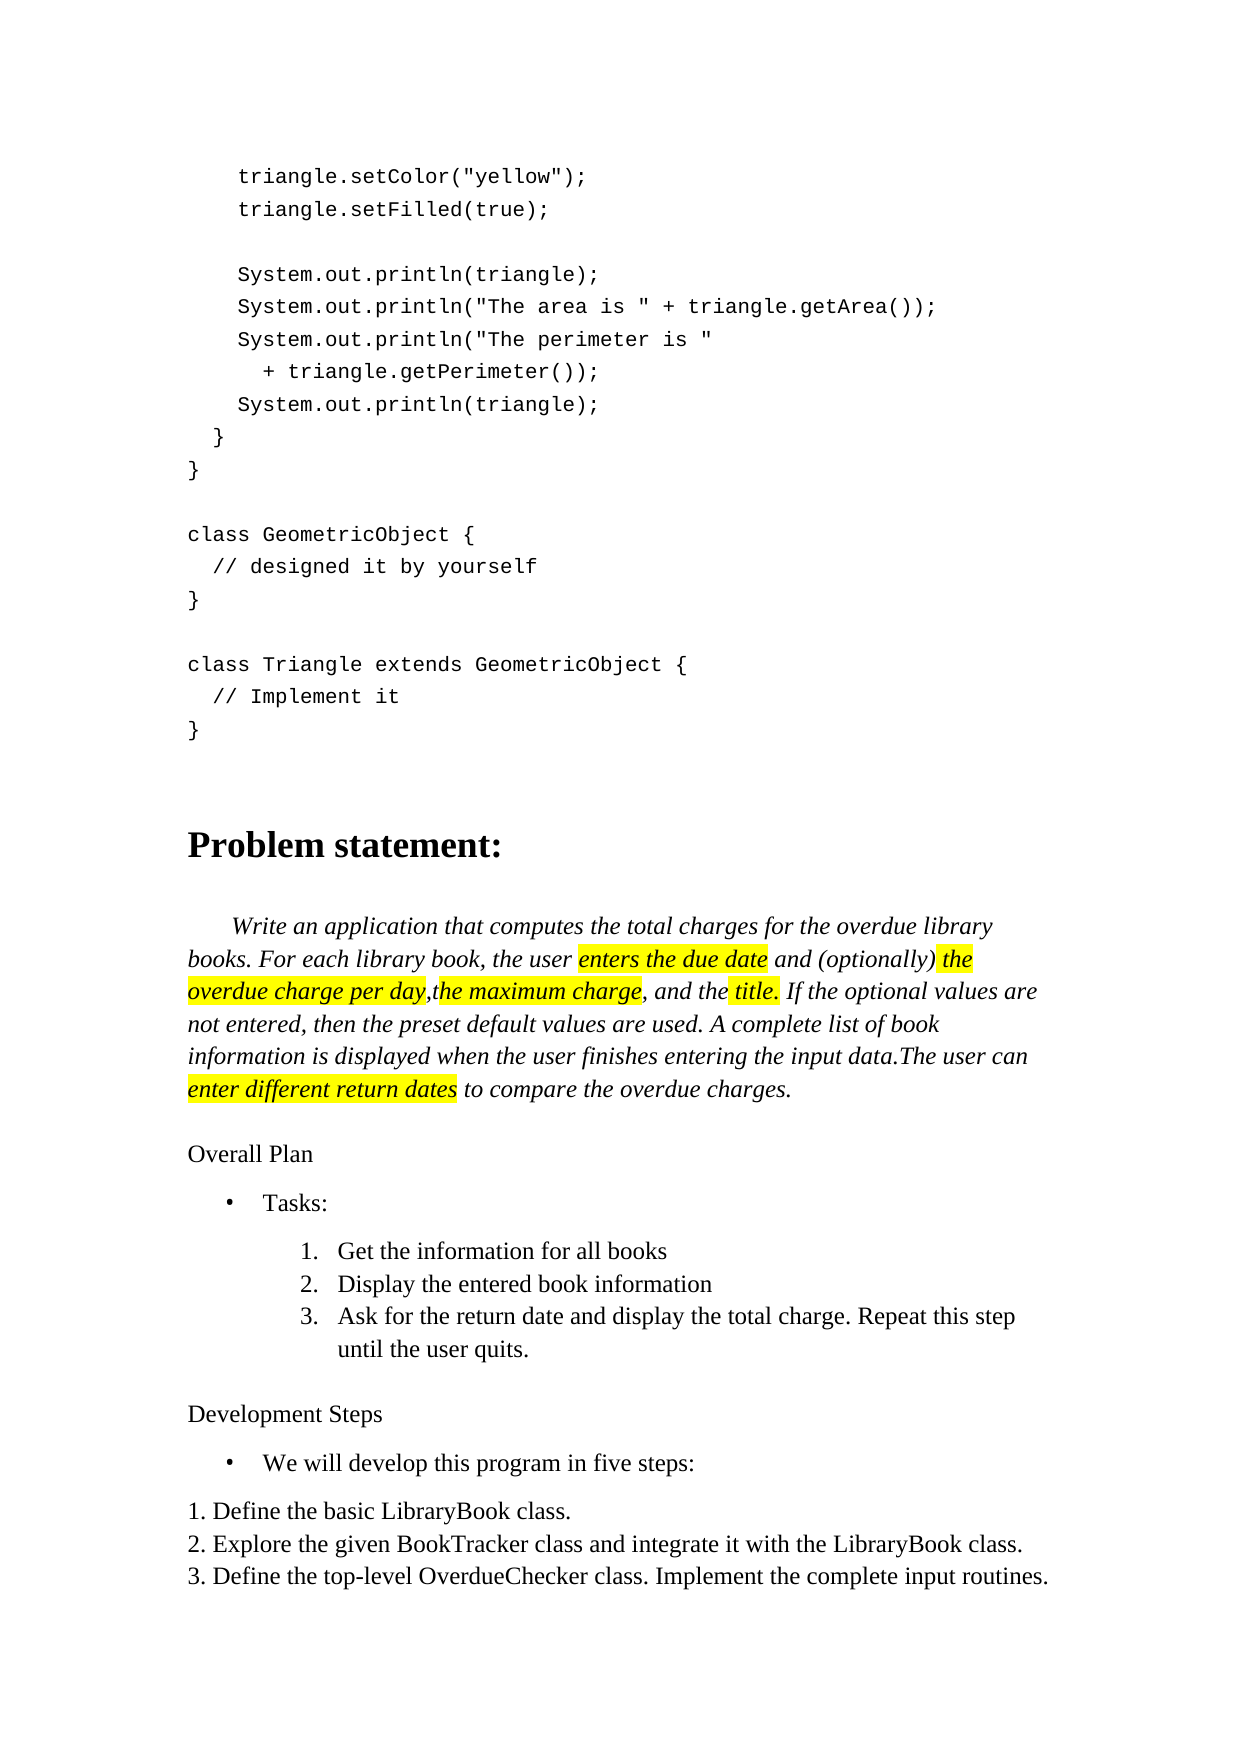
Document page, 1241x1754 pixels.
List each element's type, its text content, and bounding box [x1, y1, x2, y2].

text System.out.println(triangle); [187, 389, 1053, 422]
text } [187, 454, 1053, 487]
text 1. Define the basic LibraryBook class. [187, 1494, 1053, 1527]
text // Implement it [187, 682, 1053, 714]
text class Triangle extends GeometricObject { [187, 649, 1053, 682]
text } [187, 714, 1053, 747]
text triangle.setColor("yellow"); [187, 162, 1053, 194]
text } [187, 422, 1053, 454]
text 3. Define the top-level OverdueChecker class. Implement the complete input routines. [187, 1559, 1053, 1592]
text + triangle.getPerimeter()); [187, 357, 1053, 389]
text System.out.println(triangle); [187, 259, 1053, 292]
list Display the entered book information [300, 1267, 1053, 1299]
text System.out.println("The area is " + triangle.getArea()); [187, 292, 1053, 324]
text Overall Plan [187, 1137, 1053, 1169]
list We will develop this program in five steps: [225, 1429, 1053, 1494]
list Tasks: [225, 1169, 1053, 1234]
text } [187, 584, 1053, 617]
text triangle.setFilled(true); [187, 194, 1053, 227]
text System.out.println("The perimeter is " [187, 324, 1053, 357]
text 2. Explore the given BookTracker class and integrate it with the LibraryBook class. [187, 1527, 1053, 1559]
text class GeometricObject { [187, 519, 1053, 552]
list Get the information for all books [300, 1234, 1053, 1267]
text Write an application that computes the total charges for the overdue library books. For each library book, the user enters the due date and (optionally) the overdue charge per day,the maximum charge, and the title. If the optional values are not entered, then the preset default values are used. A complete list of book information is displayed when the user finishes entering the input data.The user can enter different return dates to compare the overdue charges. [187, 909, 1053, 1104]
text // designed it by yourself [187, 552, 1053, 584]
list Ask for the return date and display the total charge. Repeat this step until the user quits. [300, 1299, 1053, 1364]
text Problem statement: [187, 812, 1053, 877]
text Development Steps [187, 1397, 1053, 1429]
